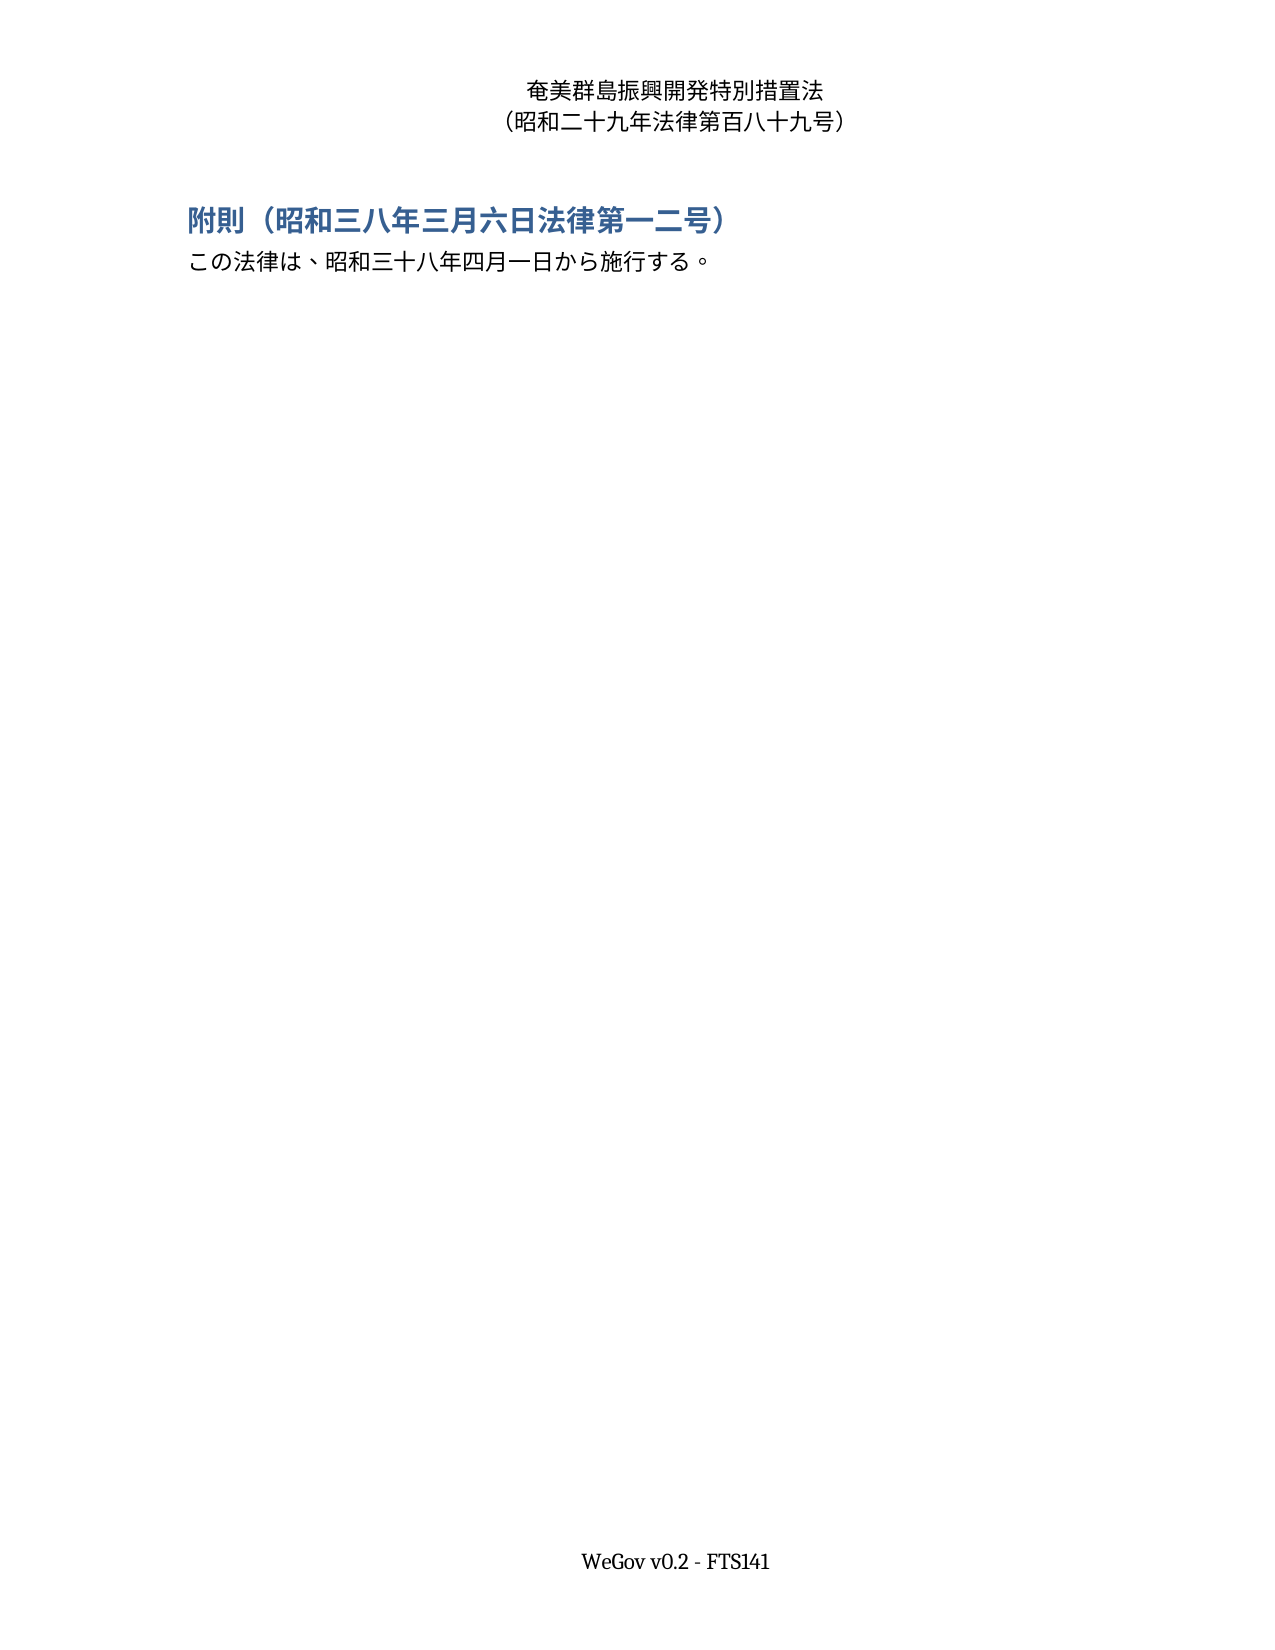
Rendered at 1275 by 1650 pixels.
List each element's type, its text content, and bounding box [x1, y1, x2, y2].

subtitle 附則（昭和三八年三月六日法律第一二号） [187, 200, 1087, 240]
text この法律は、昭和三十八年四月一日から施行する。 [187, 246, 1087, 277]
